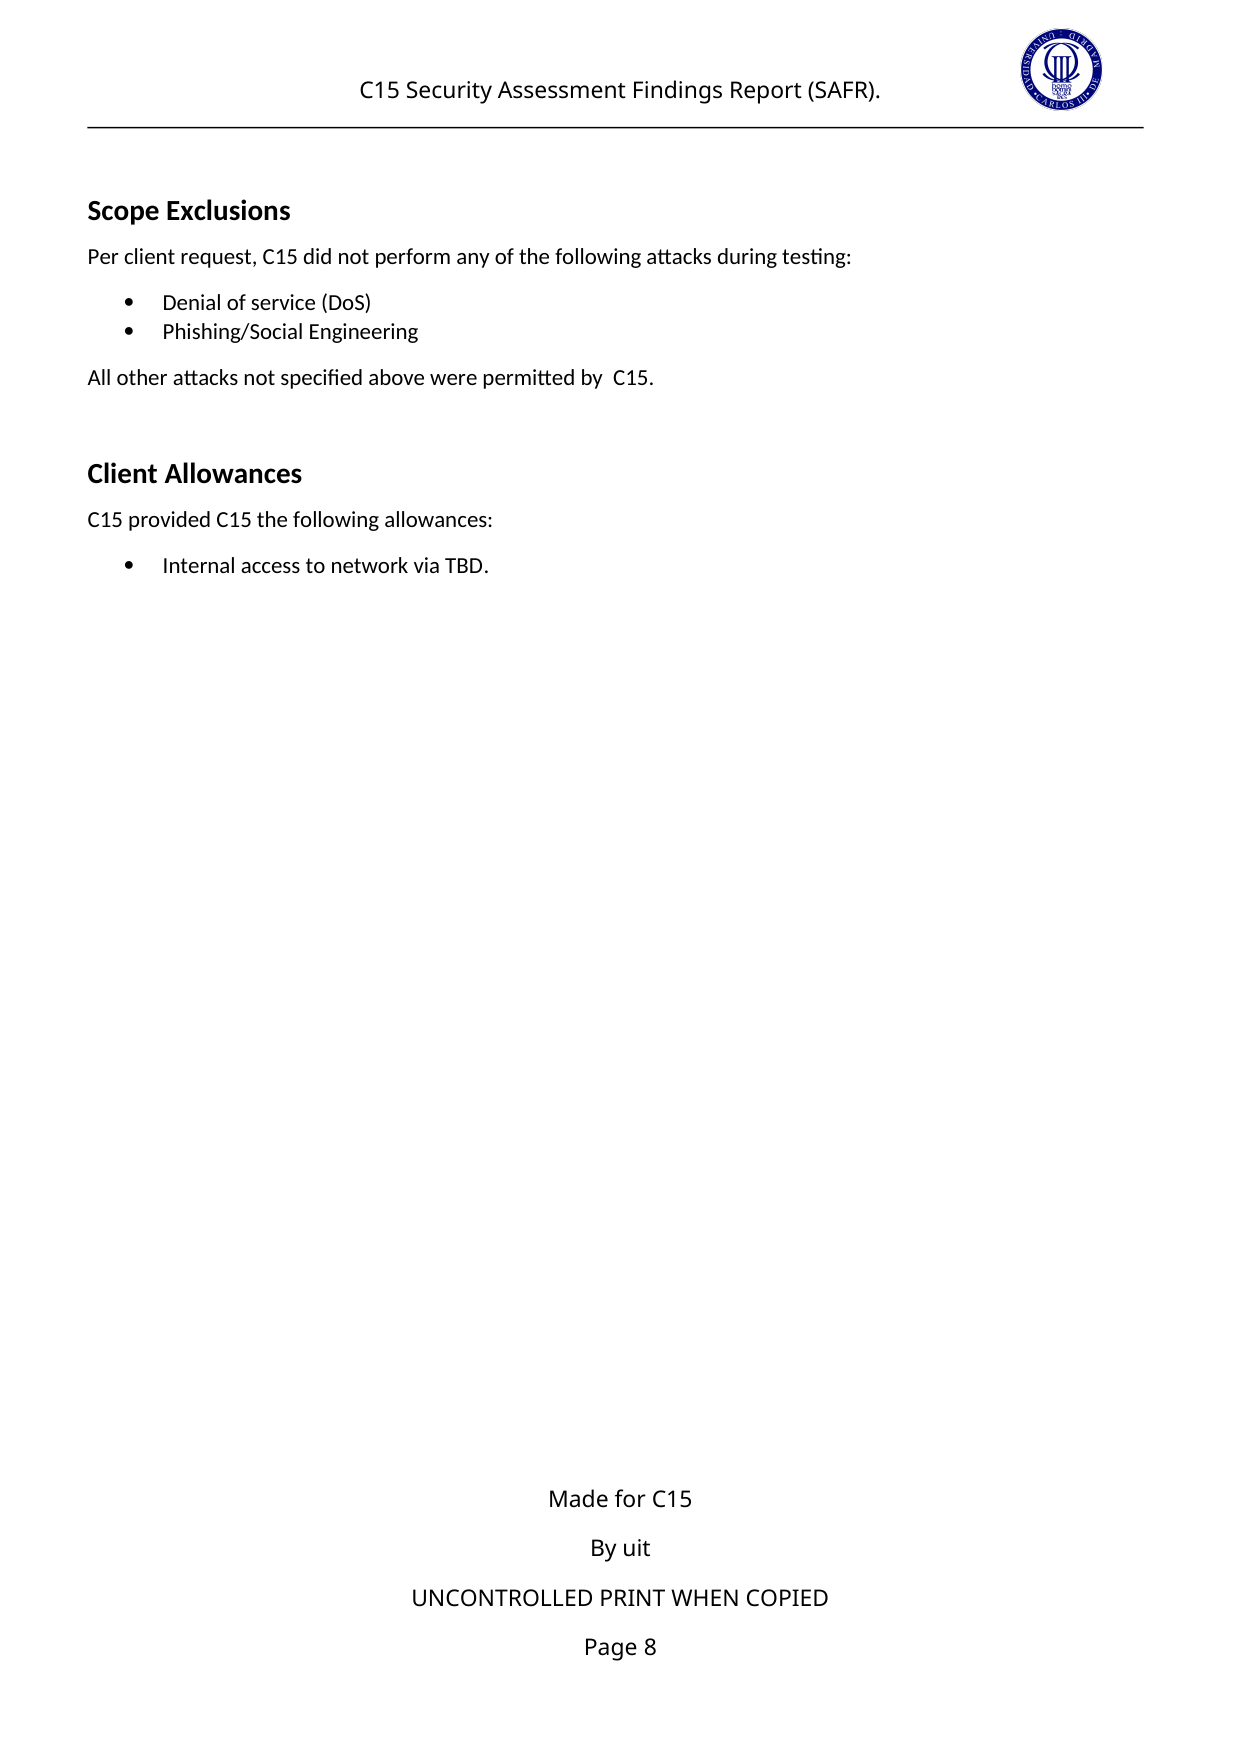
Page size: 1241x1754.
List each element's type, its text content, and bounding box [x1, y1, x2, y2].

list Internal access to network via TBD. [125, 551, 1153, 579]
list Phishing/Social Engineering [125, 317, 1153, 345]
text C15 provided C15 the following allowances: [87, 505, 1153, 533]
text All other attacks not specified above were permitted by C15. [87, 363, 1153, 391]
list Denial of service (DoS) [125, 288, 1153, 316]
picture [1020, 28, 1103, 111]
subtitle Scope Exclusions [87, 192, 1153, 227]
subtitle Client Allowances [87, 455, 1153, 491]
text Per client request, C15 did not perform any of the following attacks during testing: [87, 242, 1153, 270]
